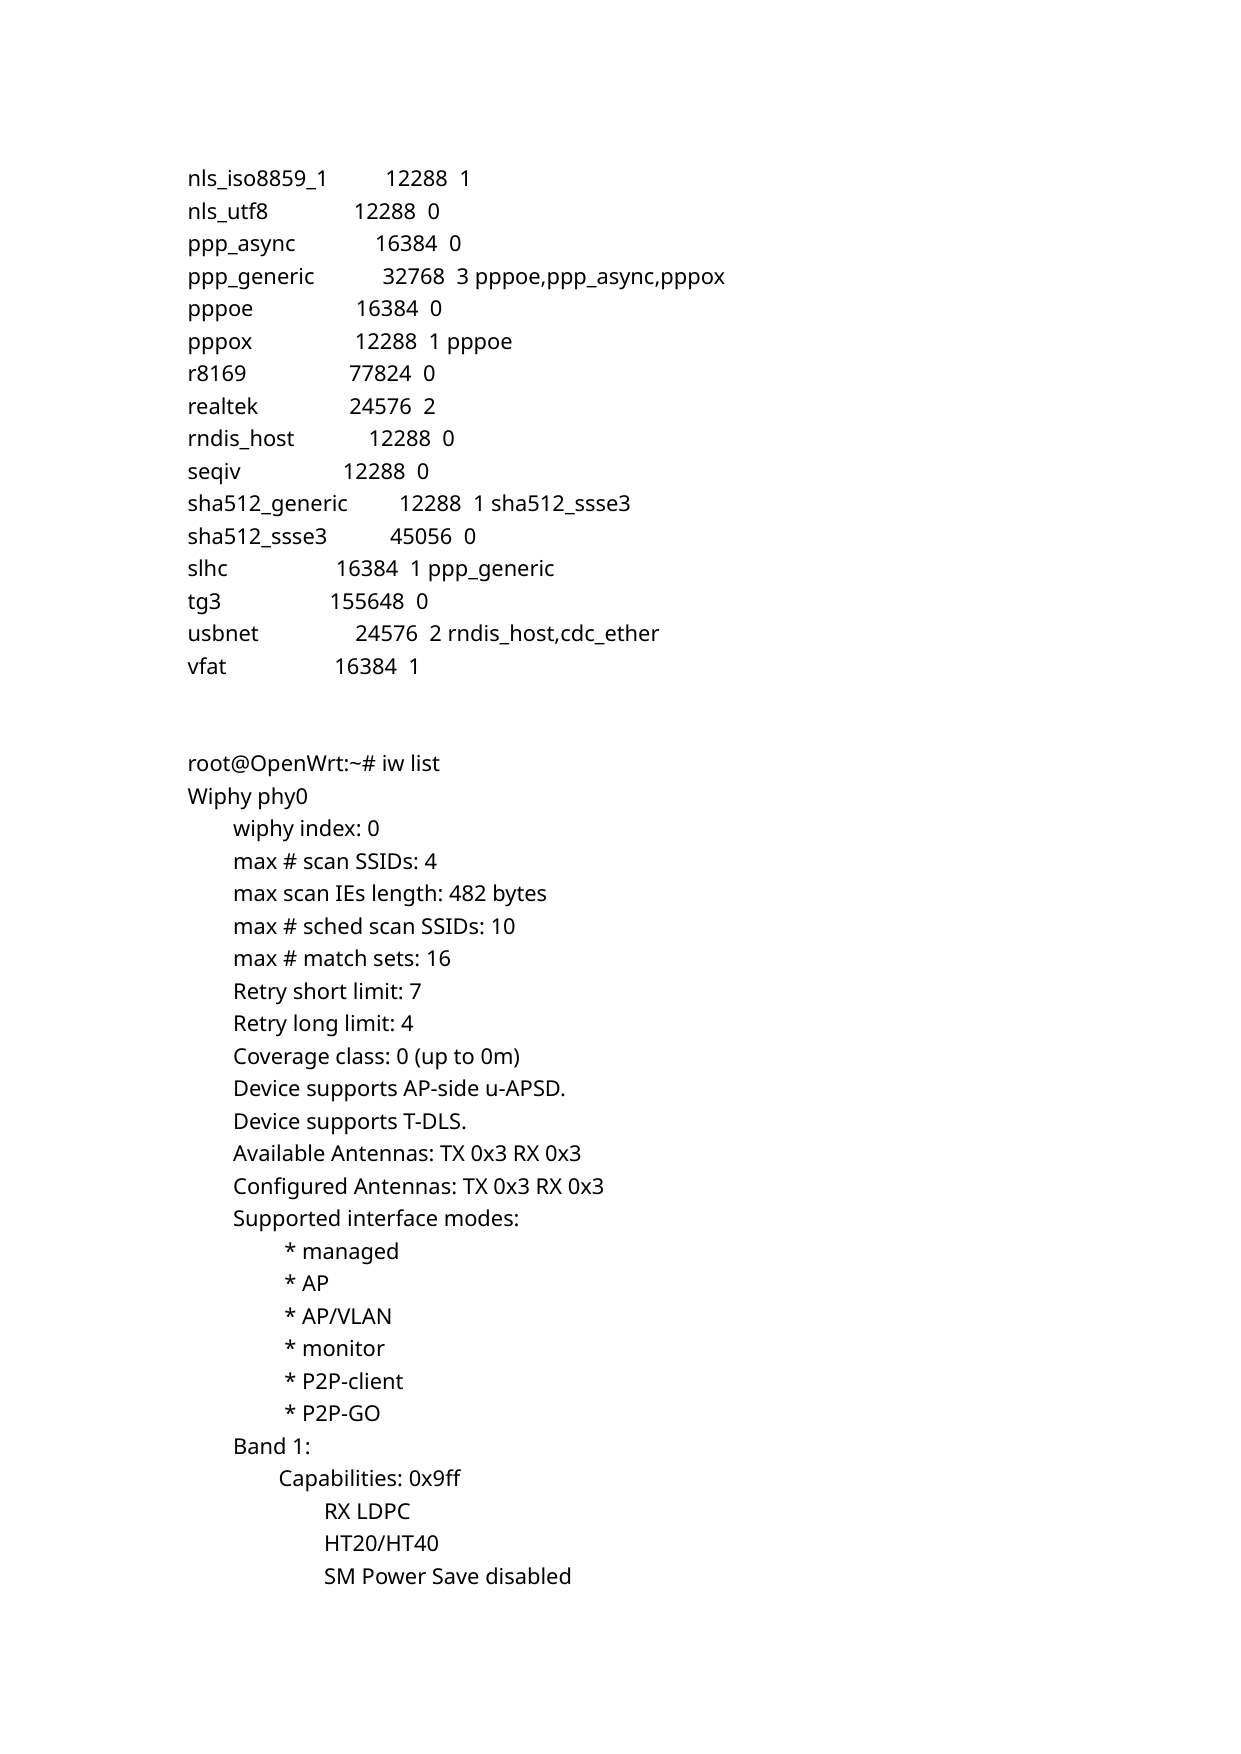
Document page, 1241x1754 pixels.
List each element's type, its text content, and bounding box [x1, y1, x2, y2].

text r8169 77824 0 [187, 357, 1053, 389]
text nls_iso8859_1 12288 1 [187, 162, 1053, 194]
text * P2P-client [187, 1364, 1053, 1397]
text Device supports T-DLS. [187, 1104, 1053, 1137]
text max scan IEs length: 482 bytes [187, 877, 1053, 909]
text pppox 12288 1 pppoe [187, 324, 1053, 357]
text max # scan SSIDs: 4 [187, 844, 1053, 877]
text realtek 24576 2 [187, 389, 1053, 422]
text RX LDPC [187, 1494, 1053, 1527]
text Device supports AP-side u-APSD. [187, 1072, 1053, 1104]
text Capabilities: 0x9ff [187, 1462, 1053, 1494]
text Wiphy phy0 [187, 779, 1053, 812]
text sha512_ssse3 45056 0 [187, 519, 1053, 552]
text max # sched scan SSIDs: 10 [187, 909, 1053, 942]
text seqiv 12288 0 [187, 454, 1053, 487]
text sha512_generic 12288 1 sha512_ssse3 [187, 487, 1053, 519]
text nls_utf8 12288 0 [187, 194, 1053, 227]
text * monitor [187, 1332, 1053, 1364]
text Supported interface modes: [187, 1202, 1053, 1234]
text Configured Antennas: TX 0x3 RX 0x3 [187, 1169, 1053, 1202]
text root@OpenWrt:~# iw list [187, 747, 1053, 779]
text usbnet 24576 2 rndis_host,cdc_ether [187, 617, 1053, 649]
text Coverage class: 0 (up to 0m) [187, 1039, 1053, 1072]
text Retry long limit: 4 [187, 1007, 1053, 1039]
text ppp_async 16384 0 [187, 227, 1053, 259]
text pppoe 16384 0 [187, 292, 1053, 324]
text ppp_generic 32768 3 pppoe,ppp_async,pppox [187, 259, 1053, 292]
text Retry short limit: 7 [187, 974, 1053, 1007]
text slhc 16384 1 ppp_generic [187, 552, 1053, 584]
text rndis_host 12288 0 [187, 422, 1053, 454]
text HT20/HT40 [187, 1527, 1053, 1559]
text * managed [187, 1234, 1053, 1267]
text Available Antennas: TX 0x3 RX 0x3 [187, 1137, 1053, 1169]
text * AP/VLAN [187, 1299, 1053, 1332]
text * AP [187, 1267, 1053, 1299]
text vfat 16384 1 [187, 649, 1053, 682]
text * P2P-GO [187, 1397, 1053, 1429]
text tg3 155648 0 [187, 584, 1053, 617]
text max # match sets: 16 [187, 942, 1053, 974]
text Band 1: [187, 1429, 1053, 1462]
text wiphy index: 0 [187, 812, 1053, 844]
text SM Power Save disabled [187, 1559, 1053, 1592]
